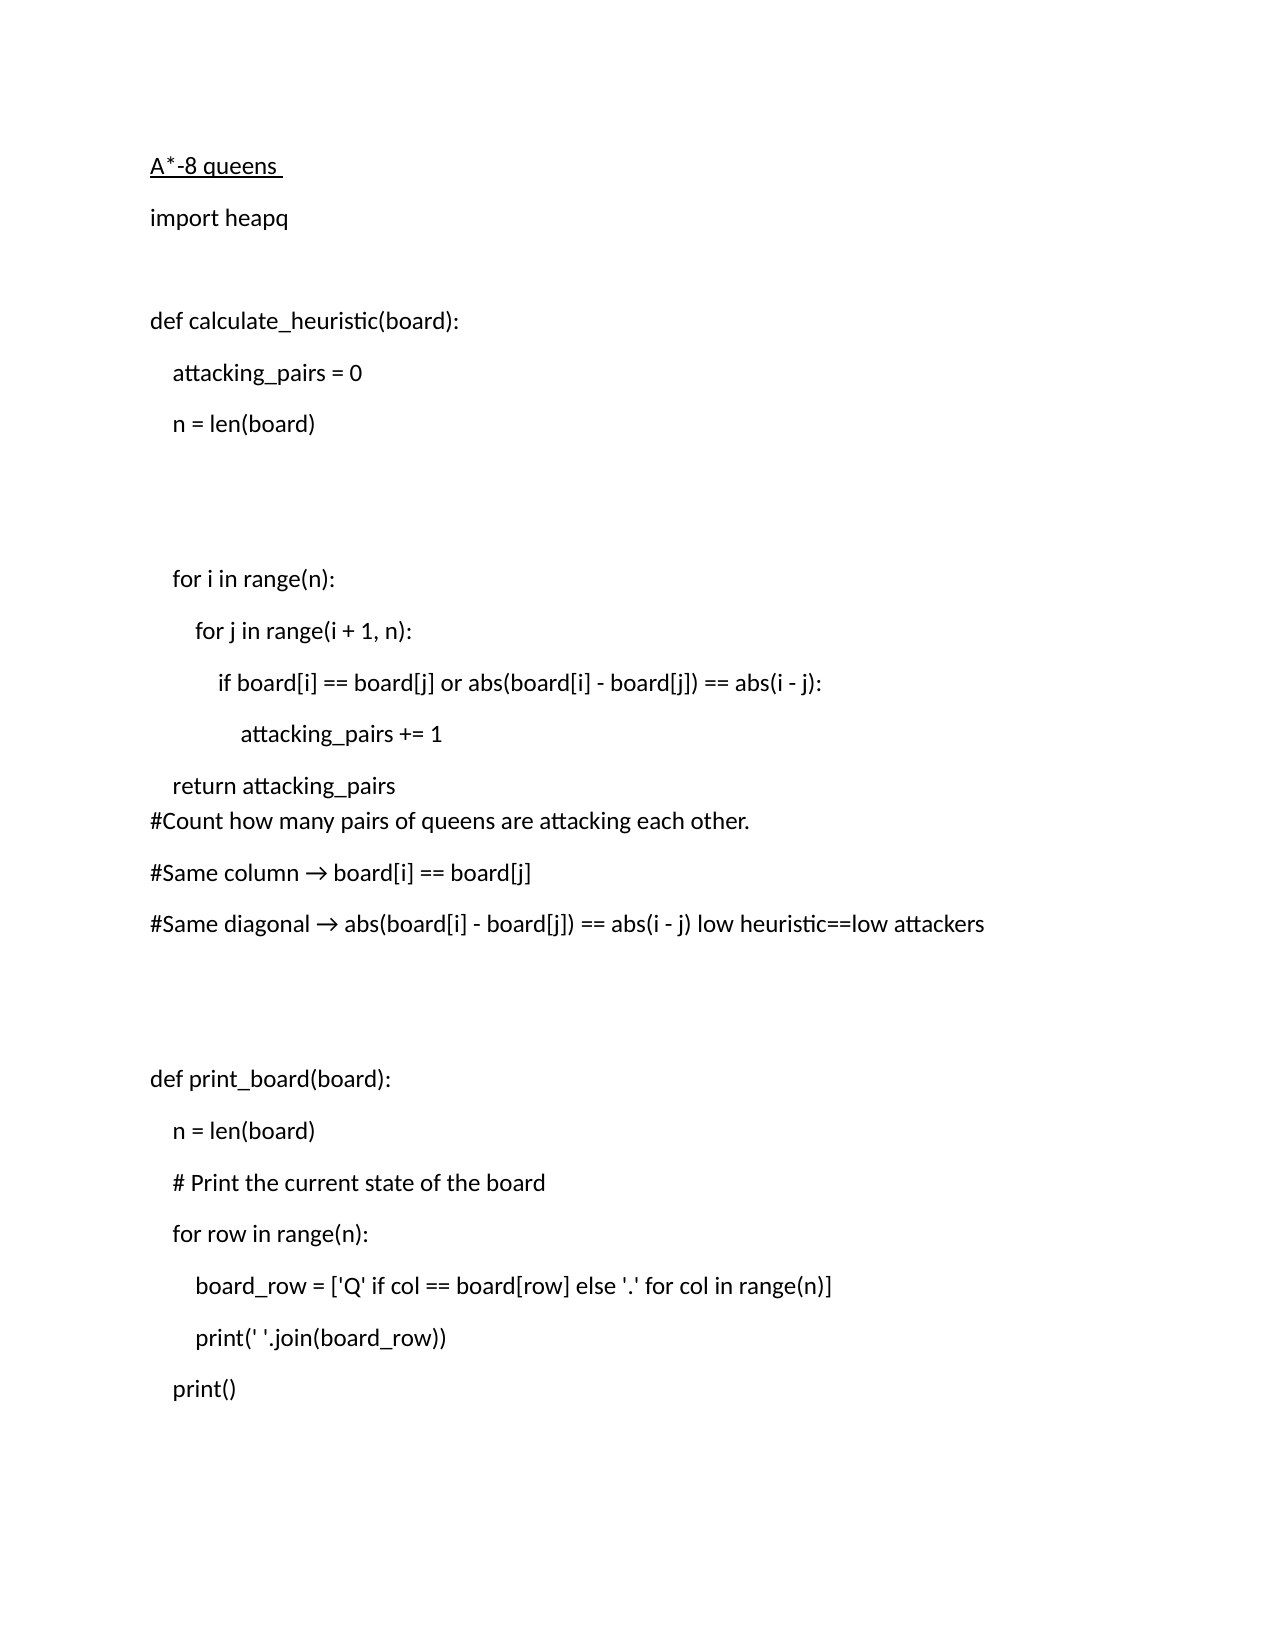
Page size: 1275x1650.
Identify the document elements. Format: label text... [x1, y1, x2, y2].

text def calculate_heuristic(board): [150, 305, 1125, 336]
text n = len(board) [150, 408, 1125, 439]
text A*-8 queens [150, 150, 1125, 181]
text for row in range(n): [150, 1218, 1125, 1249]
text def print_board(board): [150, 1063, 1125, 1094]
text #Same diagonal → abs(board[i] - board[j]) == abs(i - j) low heuristic==low attackers [150, 908, 1125, 939]
text board_row = ['Q' if col == board[row] else '.' for col in range(n)] [150, 1270, 1125, 1301]
text import heapq [150, 202, 1125, 232]
text # Print the current state of the board [150, 1167, 1125, 1197]
text print() [150, 1373, 1125, 1404]
text n = len(board) [150, 1115, 1125, 1146]
text if board[i] == board[j] or abs(board[i] - board[j]) == abs(i - j): [150, 667, 1125, 697]
text attacking_pairs += 1 [150, 718, 1125, 749]
text for j in range(i + 1, n): [150, 615, 1125, 646]
text return attacking_pairs #Count how many pairs of queens are attacking each other. [150, 770, 1125, 836]
text attacking_pairs = 0 [150, 357, 1125, 387]
text #Same column → board[i] == board[j] [150, 857, 1125, 887]
text print(' '.join(board_row)) [150, 1322, 1125, 1352]
text for i in range(n): [150, 563, 1125, 594]
